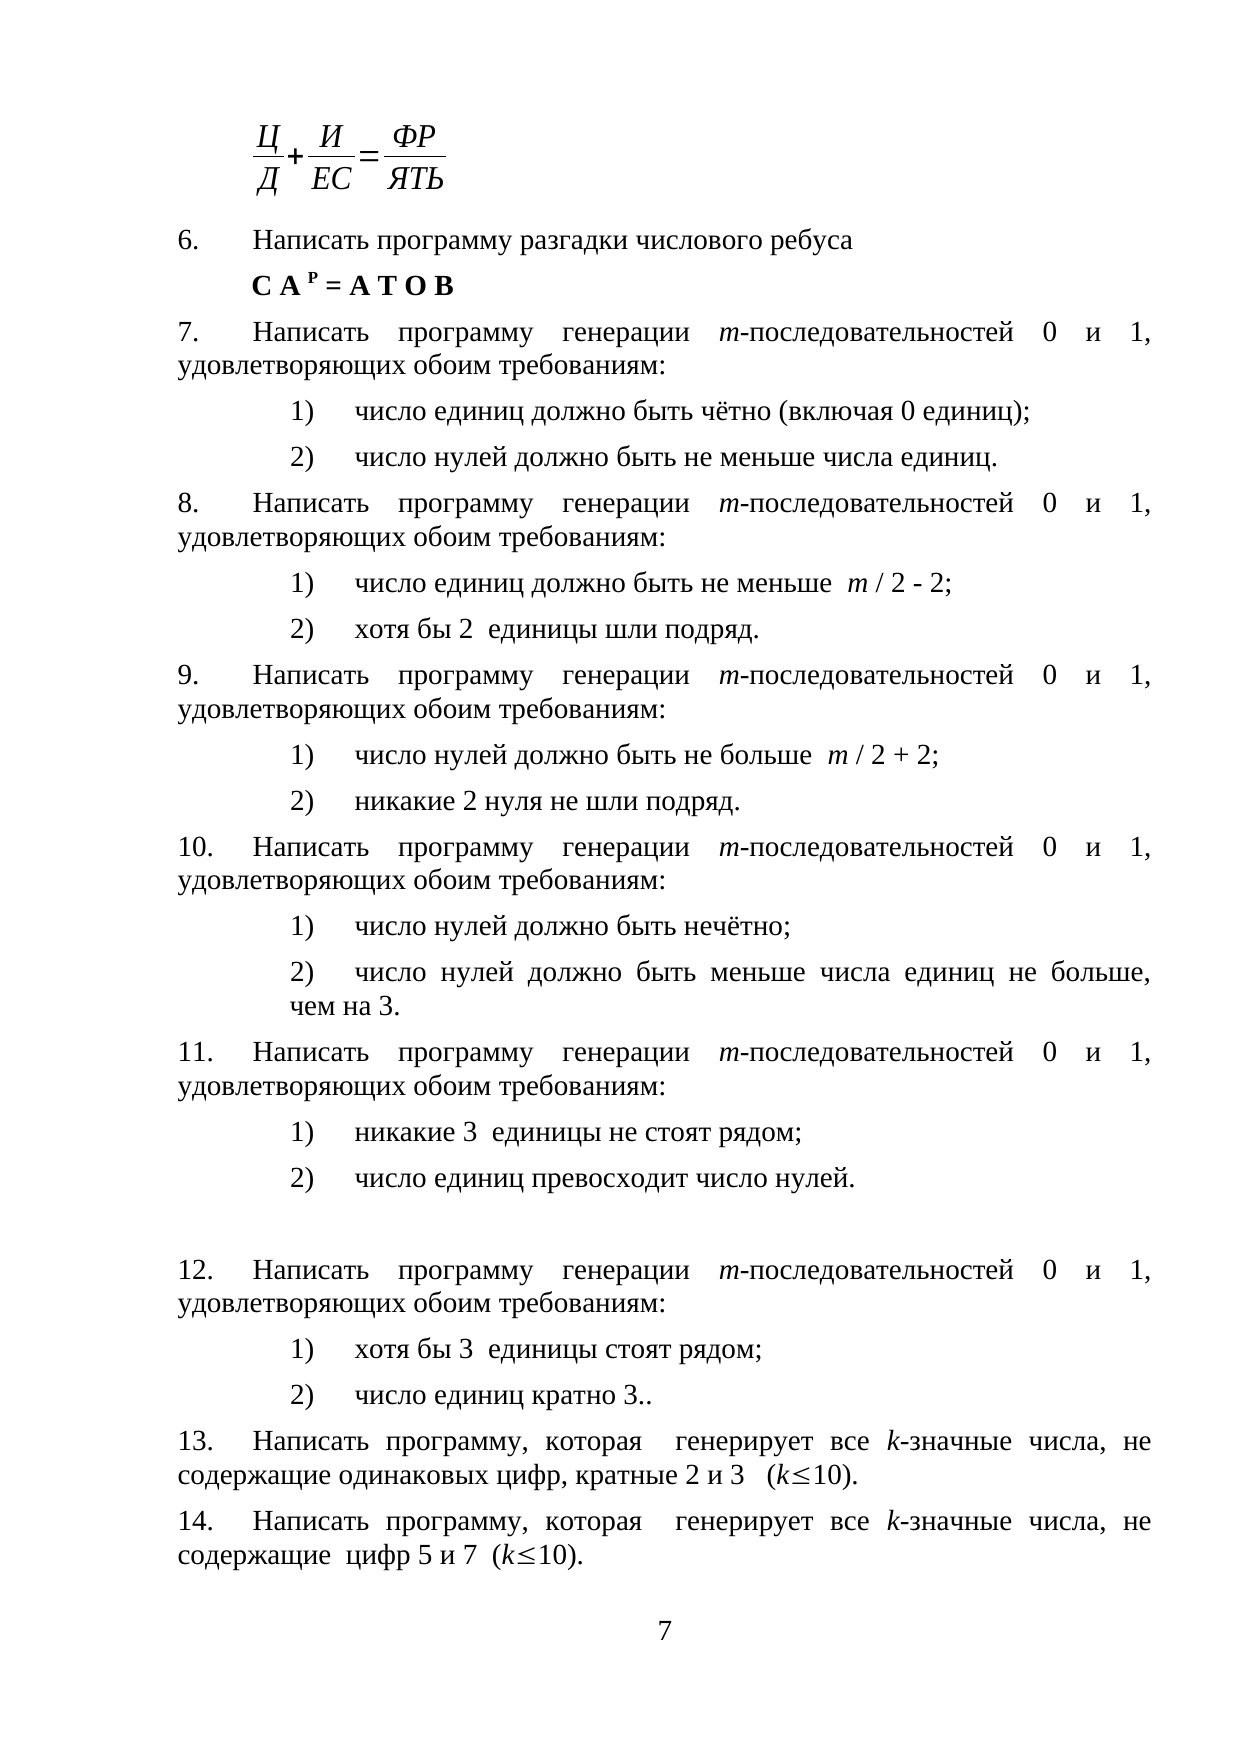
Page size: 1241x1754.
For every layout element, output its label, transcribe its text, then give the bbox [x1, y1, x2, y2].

list число единиц превосходит число нулей. [289, 1160, 1152, 1193]
list Написать программу генерации m-последовательностей 0 и 1, удовлетворяющих обоим требованиям: [177, 1252, 1152, 1319]
text С А Р = А Т О В [251, 268, 1152, 301]
list число нулей должно быть меньше числа единиц не больше, чем на 3. [289, 954, 1152, 1022]
list Написать программу генерации m-последовательностей 0 и 1, удовлетворяющих обоим требованиям: [177, 829, 1152, 896]
list хотя бы 2 единицы шли подряд. [289, 611, 1152, 645]
list хотя бы 3 единицы стоят рядом; [289, 1331, 1152, 1365]
list Написать программу генерации m-последовательностей 0 и 1, удовлетворяющих обоим требованиям: [177, 657, 1152, 724]
list никакие 3 единицы не стоят рядом; [289, 1114, 1152, 1147]
list число нулей должно быть не больше m / 2 + 2; [289, 737, 1152, 770]
list Написать программу, которая генерирует все k-значные числа, не содержащие цифр 5 и 7 (k10). [177, 1503, 1152, 1570]
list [177, 222, 1152, 255]
list Написать программу генерации m-последовательностей 0 и 1, удовлетворяющих обоим требованиям: [177, 486, 1152, 553]
list Написать программу генерации m-последовательностей 0 и 1, удовлетворяющих обоим требованиям: [177, 314, 1152, 381]
list число единиц кратно 3.. [289, 1377, 1152, 1411]
list число единиц должно быть чётно (включая 0 единиц); [289, 393, 1152, 427]
list число нулей должно быть не меньше числа единиц. [289, 439, 1152, 473]
list Написать программу, которая генерирует все k-значные числа, не содержащие одинаковых цифр, кратные 2 и 3 (k10). [177, 1423, 1152, 1491]
list Написать программу генерации m-последовательностей 0 и 1, удовлетворяющих обоим требованиям: [177, 1034, 1152, 1101]
list никакие 2 нуля не шли подряд. [289, 783, 1152, 816]
list число единиц должно быть не меньше m / 2 - 2; [289, 565, 1152, 599]
list число нулей должно быть нечётно; [289, 908, 1152, 942]
